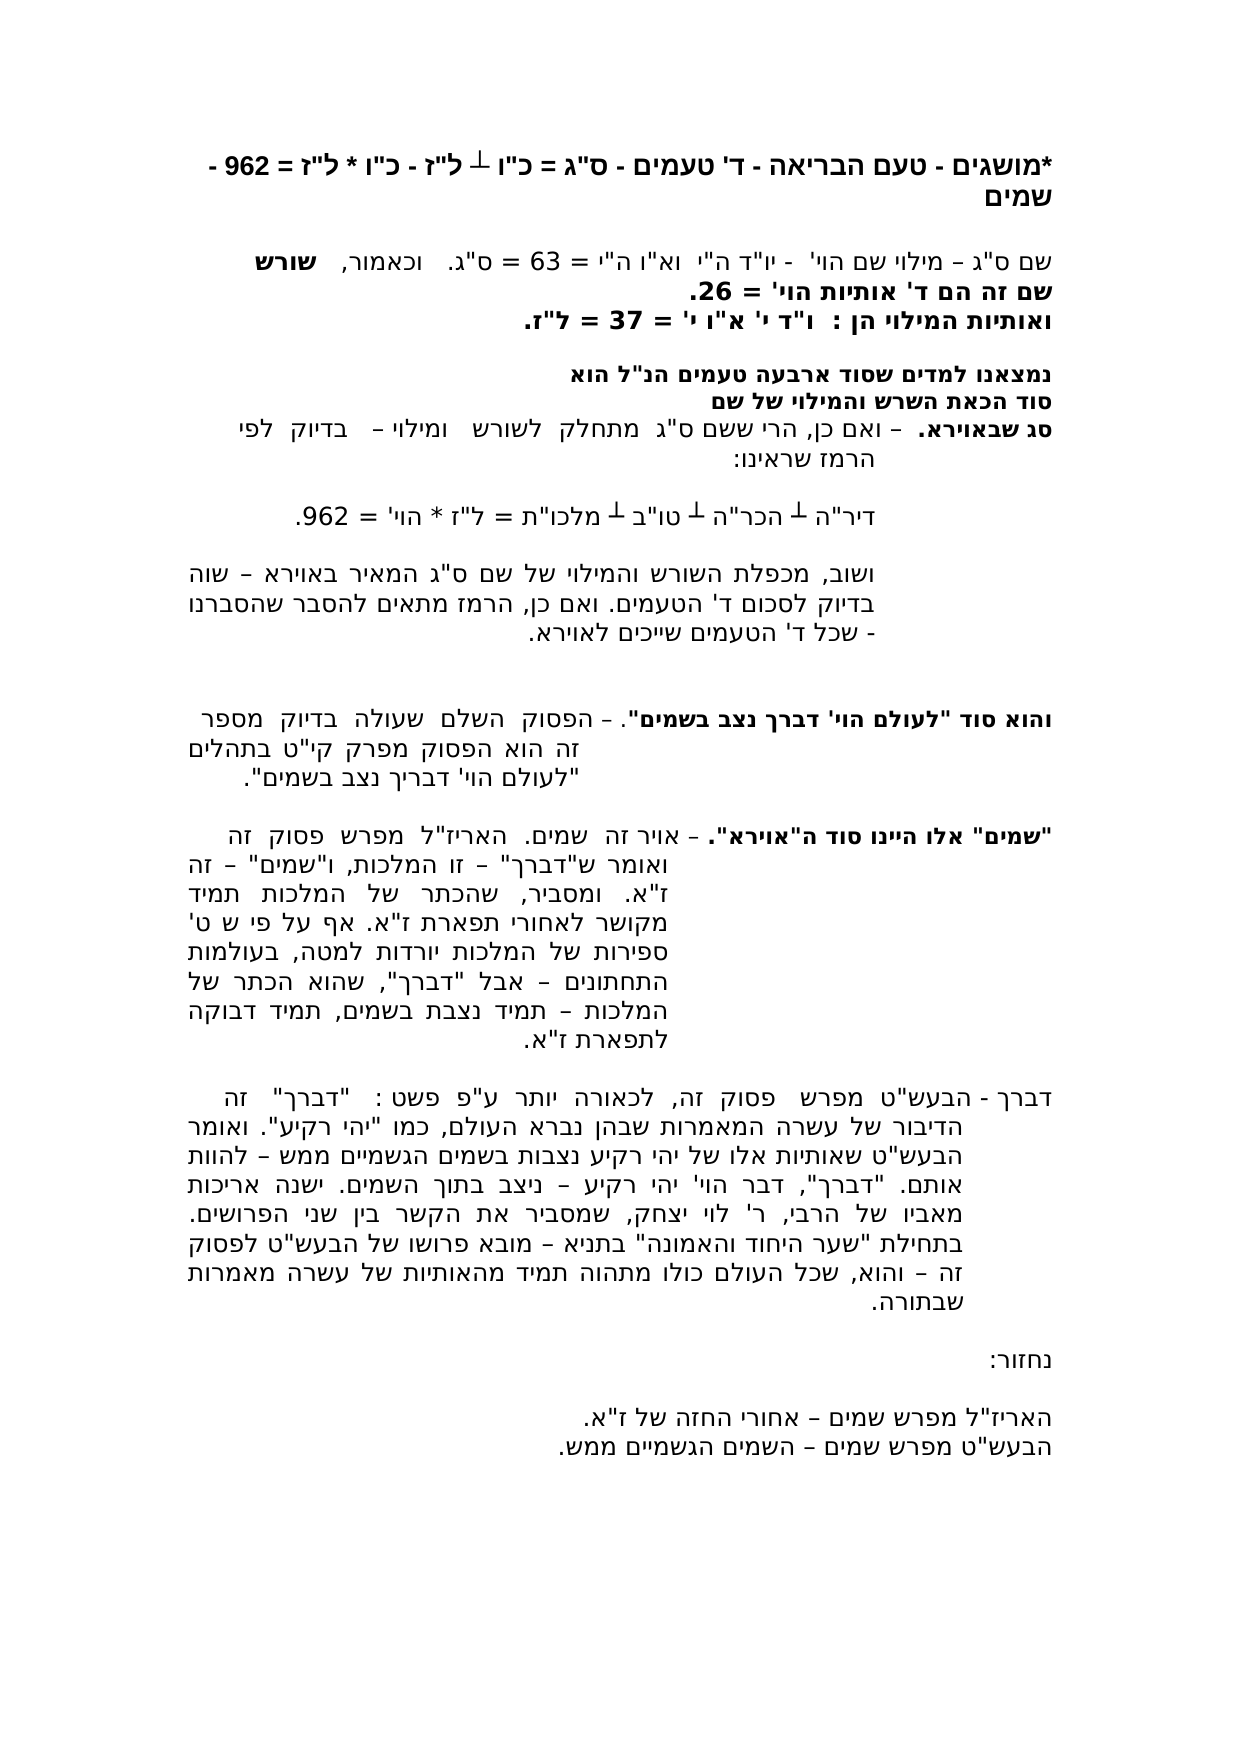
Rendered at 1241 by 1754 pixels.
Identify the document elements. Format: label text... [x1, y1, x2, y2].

text נחזור: [187, 1345, 1053, 1374]
text והוא סוד "לעולם הוי' דברך נצב בשמים". – הפסוק השלם שעולה בדיוק מספר [187, 705, 1053, 734]
subtitle *מושגים - טעם הבריאה - ד' טעמים - ס"ג = כ"ו ┴ ל"ז - כ"ו * ל"ז = 962 - שמים [187, 150, 1053, 212]
text הבעש"ט מפרש שמים – השמים הגשמיים ממש. [187, 1432, 1053, 1461]
text ואותיות המילוי הן : ו"ד י' א"ו י' = 37 = ל"ז. [187, 306, 1053, 335]
text ואומר ש"דברך" – זו המלכות, ו"שמים" – זה ז"א. ומסביר, שהכתר של המלכות תמיד מקושר לאחורי תפארת ז"א. אף על פי ש ט' ספירות של המלכות יורדות למטה, בעולמות התחתונים – אבל "דברך", שהוא הכתר של המלכות – תמיד נצבת בשמים, תמיד דבוקה לתפארת ז"א. [187, 850, 669, 1054]
text הדיבור של עשרה המאמרות שבהן נברא העולם, כמו "יהי רקיע". ואומר הבעש"ט שאותיות אלו של יהי רקיע נצבות בשמים הגשמיים ממש – להוות אותם. "דברך", דבר הוי' יהי רקיע – ניצב בתוך השמים. ישנה אריכות מאביו של הרבי, ר' לוי יצחק, שמסביר את הקשר בין שני הפרושים. בתחילת "שער היחוד והאמונה" בתניא – מובא פרושו של הבעש"ט לפסוק זה – והוא, שכל העולם כולו מתהוה תמיד מהאותיות של עשרה מאמרות שבתורה. [187, 1112, 964, 1316]
text ושוב, מכפלת השורש והמילוי של שם ס"ג המאיר באוירא – שוה בדיוק לסכום ד' הטעמים. ואם כן, הרמז מתאים להסבר שהסברנו - שכל ד' הטעמים שייכים לאוירא. [187, 560, 876, 647]
text סג שבאוירא. – ואם כן, הרי ששם ס"ג מתחלק לשורש ומילוי – בדיוק לפי [187, 415, 1053, 444]
text זה הוא הפסוק מפרק קי"ט בתהלים "לעולם הוי' דבריך נצב בשמים". [187, 734, 580, 792]
text האריז"ל מפרש שמים – אחורי החזה של ז"א. [187, 1403, 1053, 1432]
text סוד הכאת השרש והמילוי של שם [187, 388, 1053, 415]
text דיר"ה ┴ הכר"ה ┴ טו"ב ┴ מלכו"ת = ל"ז * הוי' = 962. [187, 502, 876, 531]
text שם זה הם ד' אותיות הוי' = 26. [187, 277, 1053, 306]
text שם ס"ג – מילוי שם הוי' - יו"ד ה"י וא"ו ה"י = 63 = ס"ג. וכאמור, שורש [187, 247, 1053, 277]
text נמצאנו למדים שסוד ארבעה טעמים הנ"ל הוא [187, 361, 1053, 388]
text "שמים" אלו היינו סוד ה"אוירא". – אויר זה שמים. האריז"ל מפרש פסוק זה [187, 821, 1053, 850]
text הרמז שראינו: [187, 444, 876, 473]
text דברך - הבעש"ט מפרש פסוק זה, לכאורה יותר ע"פ פשט : "דברך" זה [187, 1083, 1053, 1112]
